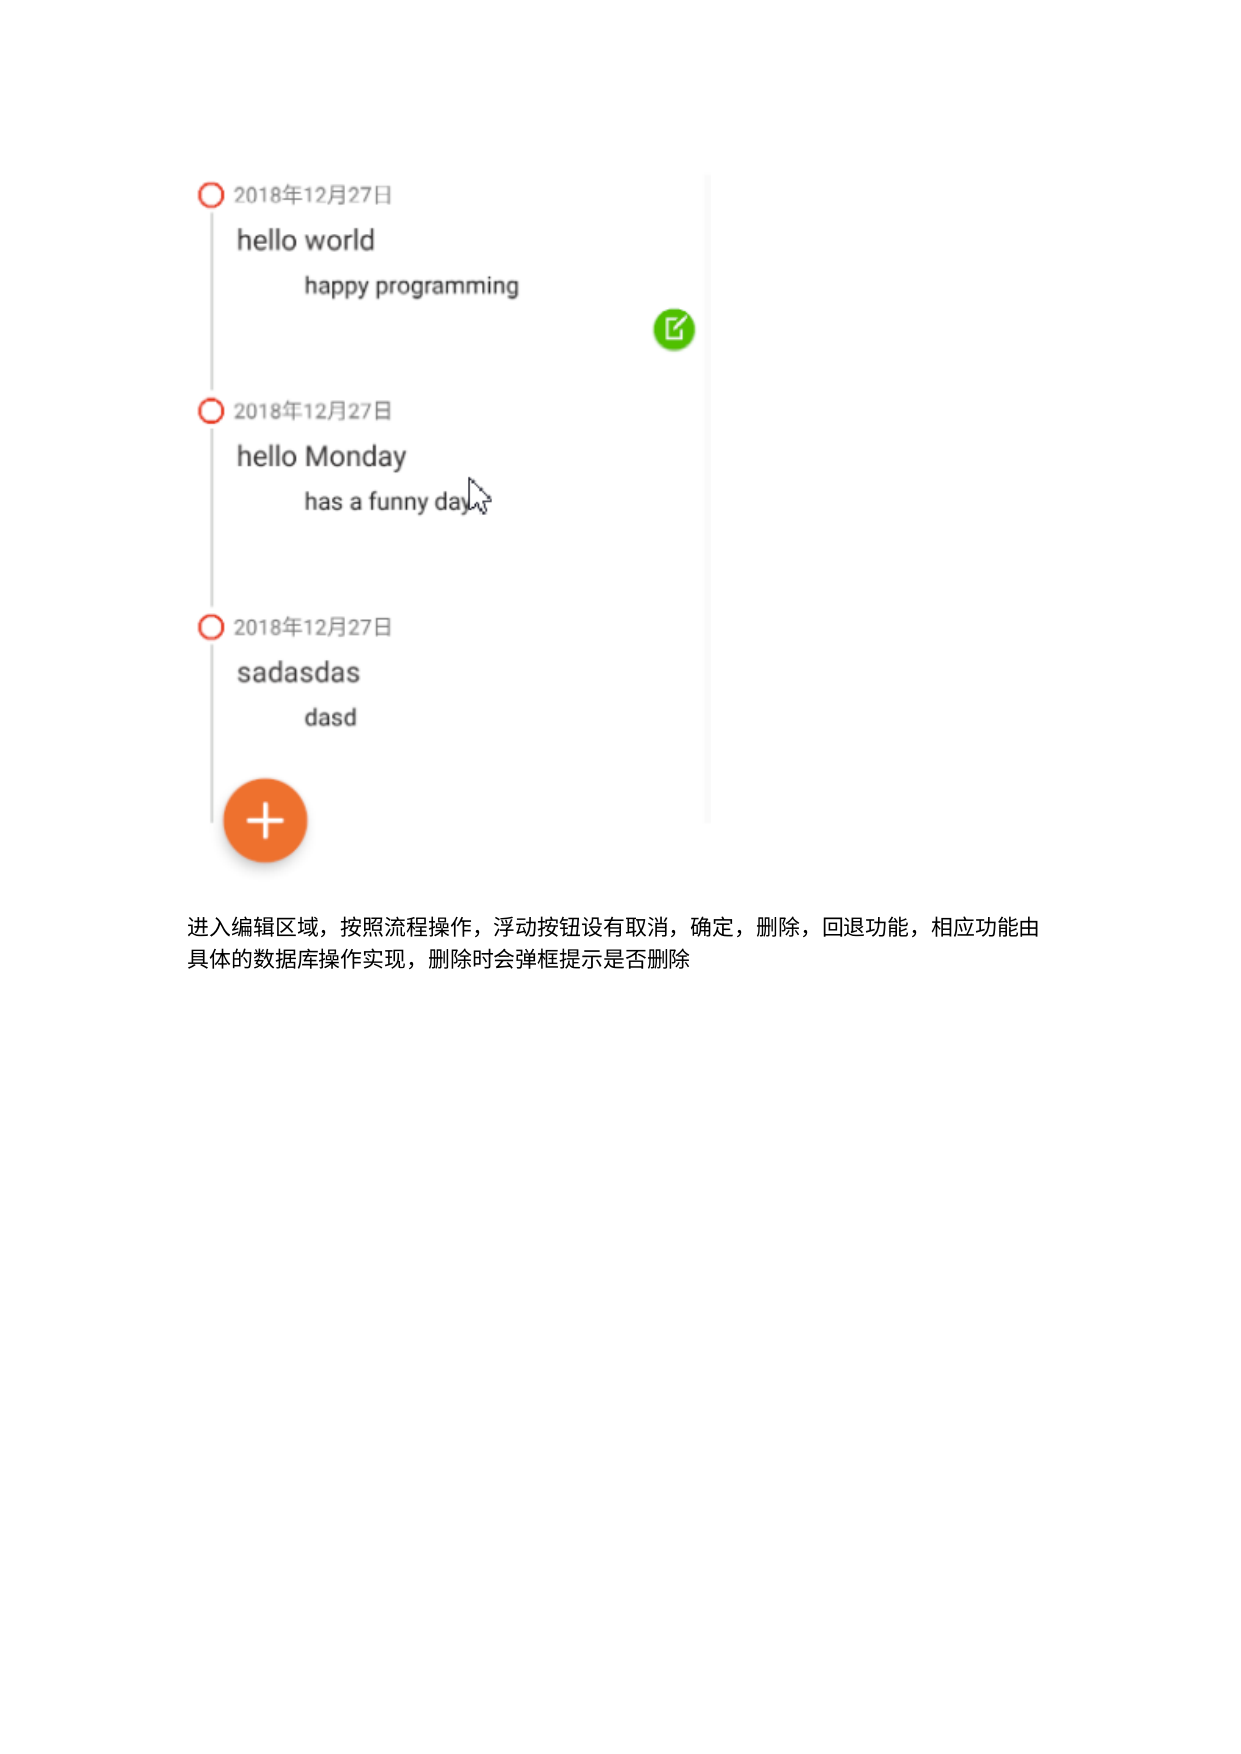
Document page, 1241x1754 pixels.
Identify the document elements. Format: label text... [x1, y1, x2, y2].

picture [187, 162, 711, 908]
text 进入编辑区域，按照流程操作，浮动按钮设有取消，确定，删除，回退功能，相应功能由具体的数据库操作实现，删除时会弹框提示是否删除 [187, 909, 1053, 974]
